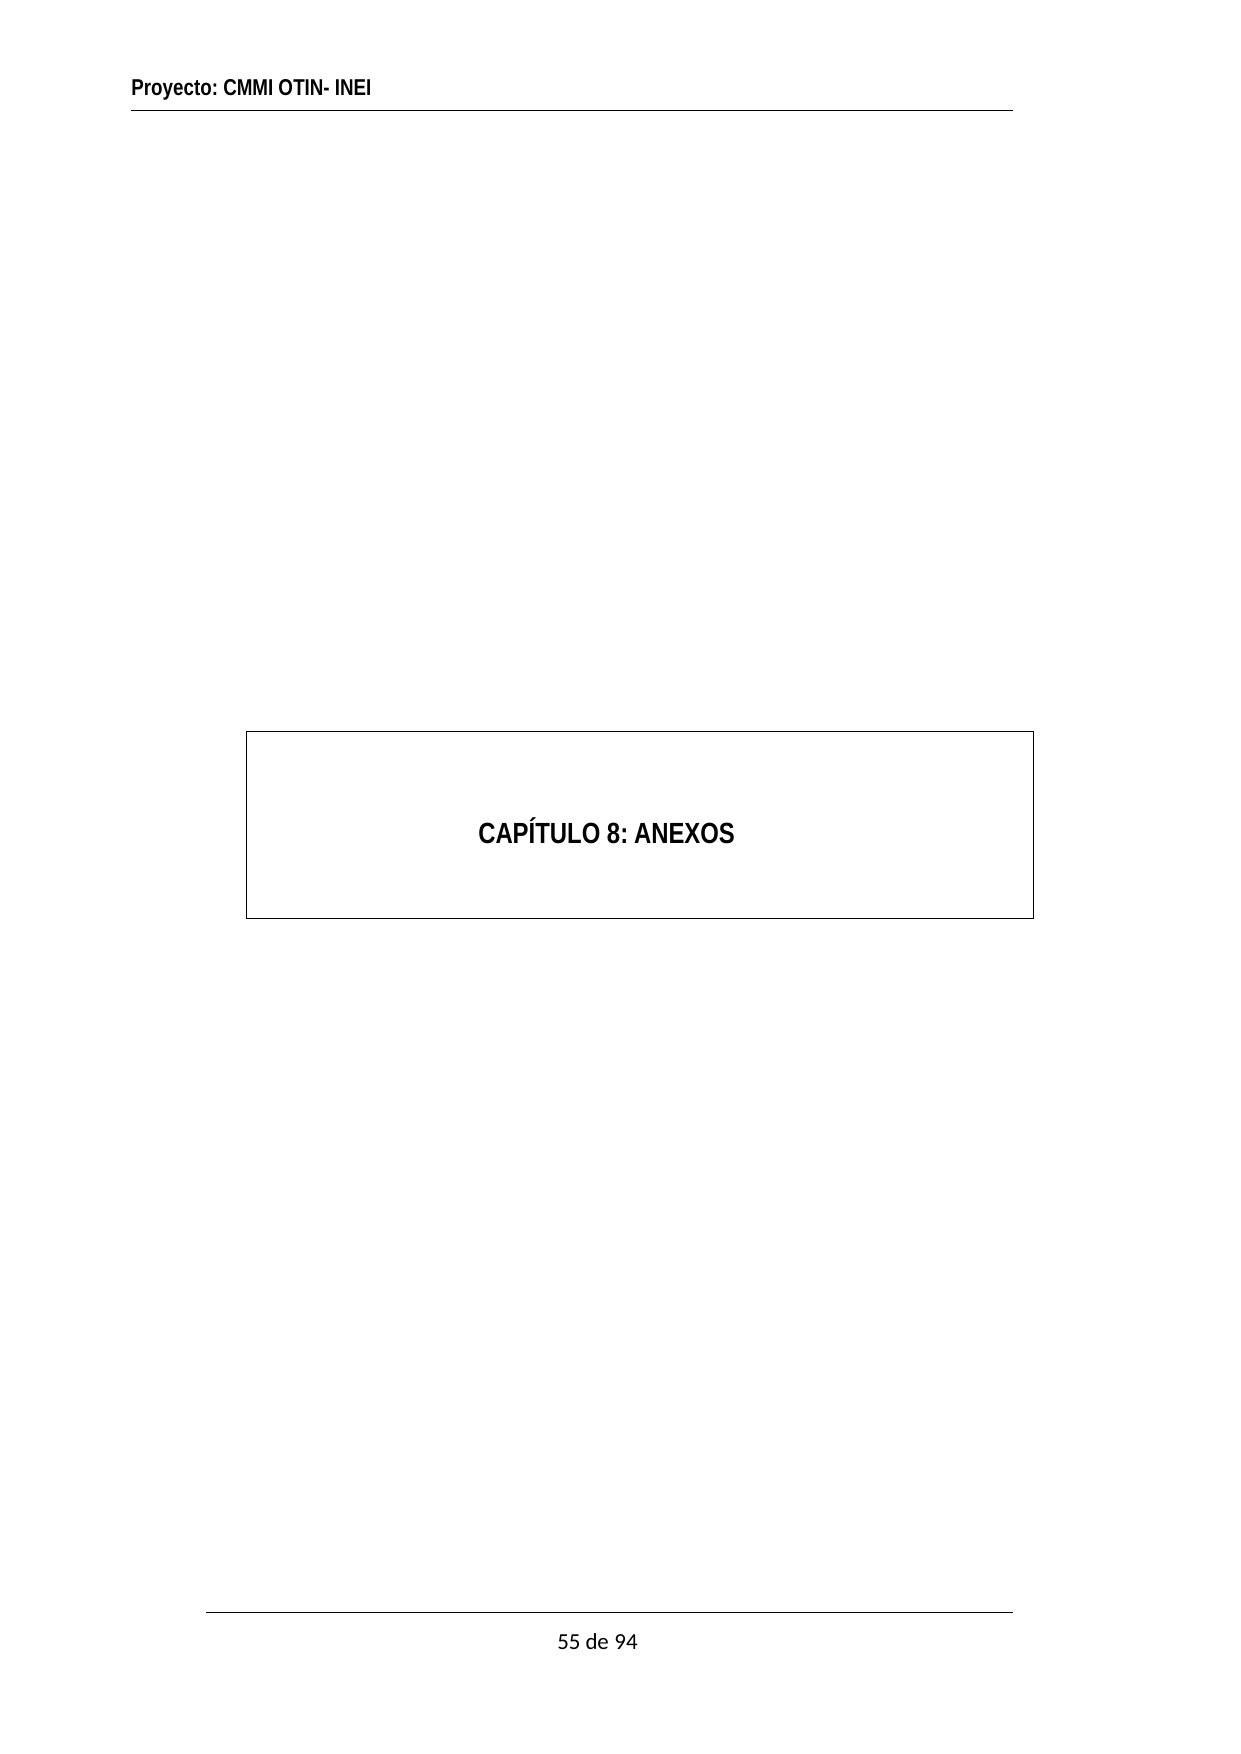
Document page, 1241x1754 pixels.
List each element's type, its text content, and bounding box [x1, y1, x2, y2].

subtitle CAPÍTULO 8: ANEXOS [150, 816, 1063, 849]
